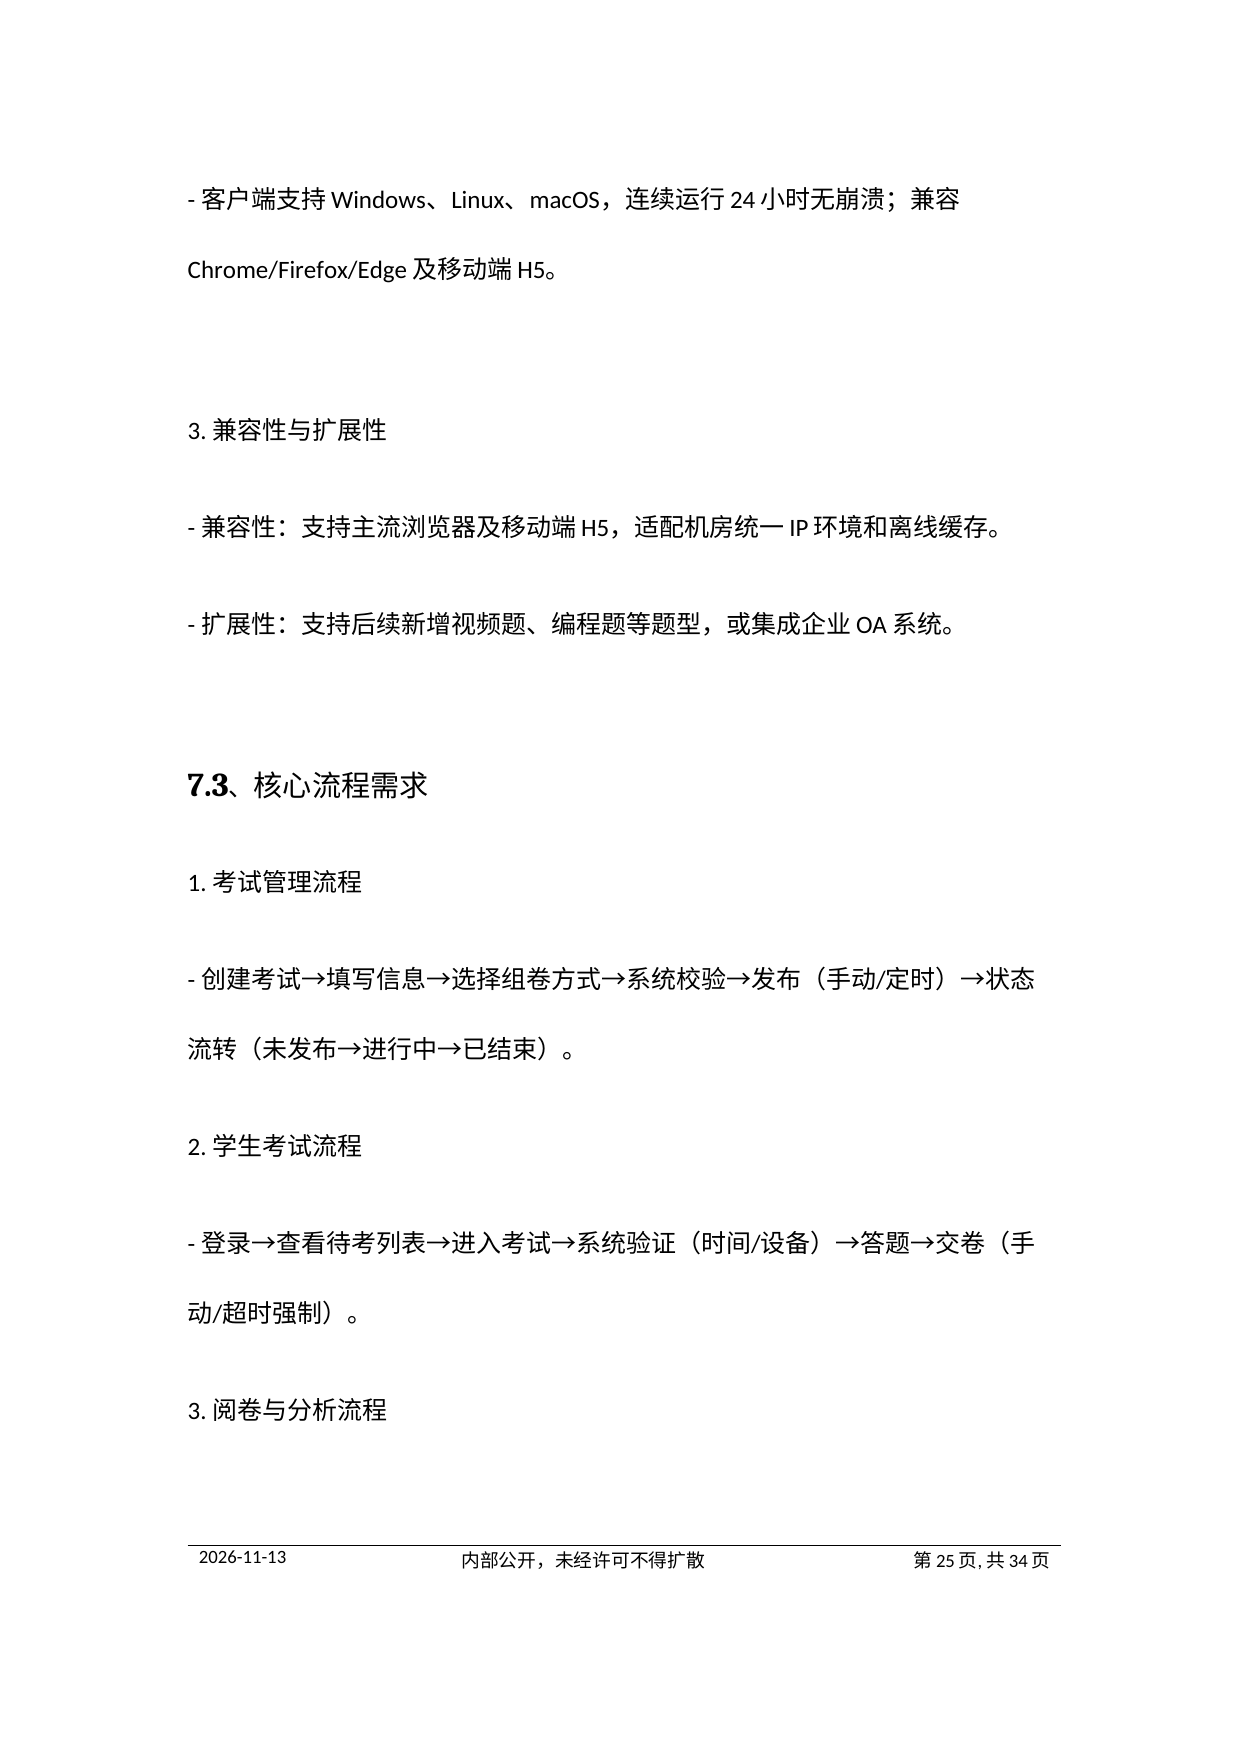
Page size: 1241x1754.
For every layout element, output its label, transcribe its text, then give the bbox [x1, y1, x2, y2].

text - 客户端支持Windows、Linux、macOS，连续运行24小时无崩溃；兼容Chrome/Firefox/Edge及移动端H5。 [187, 165, 1053, 300]
text 3. 阅卷与分析流程 [187, 1376, 1053, 1441]
text - 登录→查看待考列表→进入考试→系统验证（时间/设备）→答题→交卷（手动/超时强制）。 [187, 1209, 1053, 1344]
text 7.3、核心流程需求 [187, 751, 1053, 816]
text - 创建考试→填写信息→选择组卷方式→系统校验→发布（手动/定时）→状态流转（未发布→进行中→已结束）。 [187, 945, 1053, 1080]
text - 兼容性：支持主流浏览器及移动端H5，适配机房统一IP环境和离线缓存。 [187, 493, 1053, 558]
text - 扩展性：支持后续新增视频题、编程题等题型，或集成企业OA系统。 [187, 590, 1053, 655]
text 1. 考试管理流程 [187, 848, 1053, 913]
text 2. 学生考试流程 [187, 1112, 1053, 1177]
text 3. 兼容性与扩展性 [187, 396, 1053, 461]
